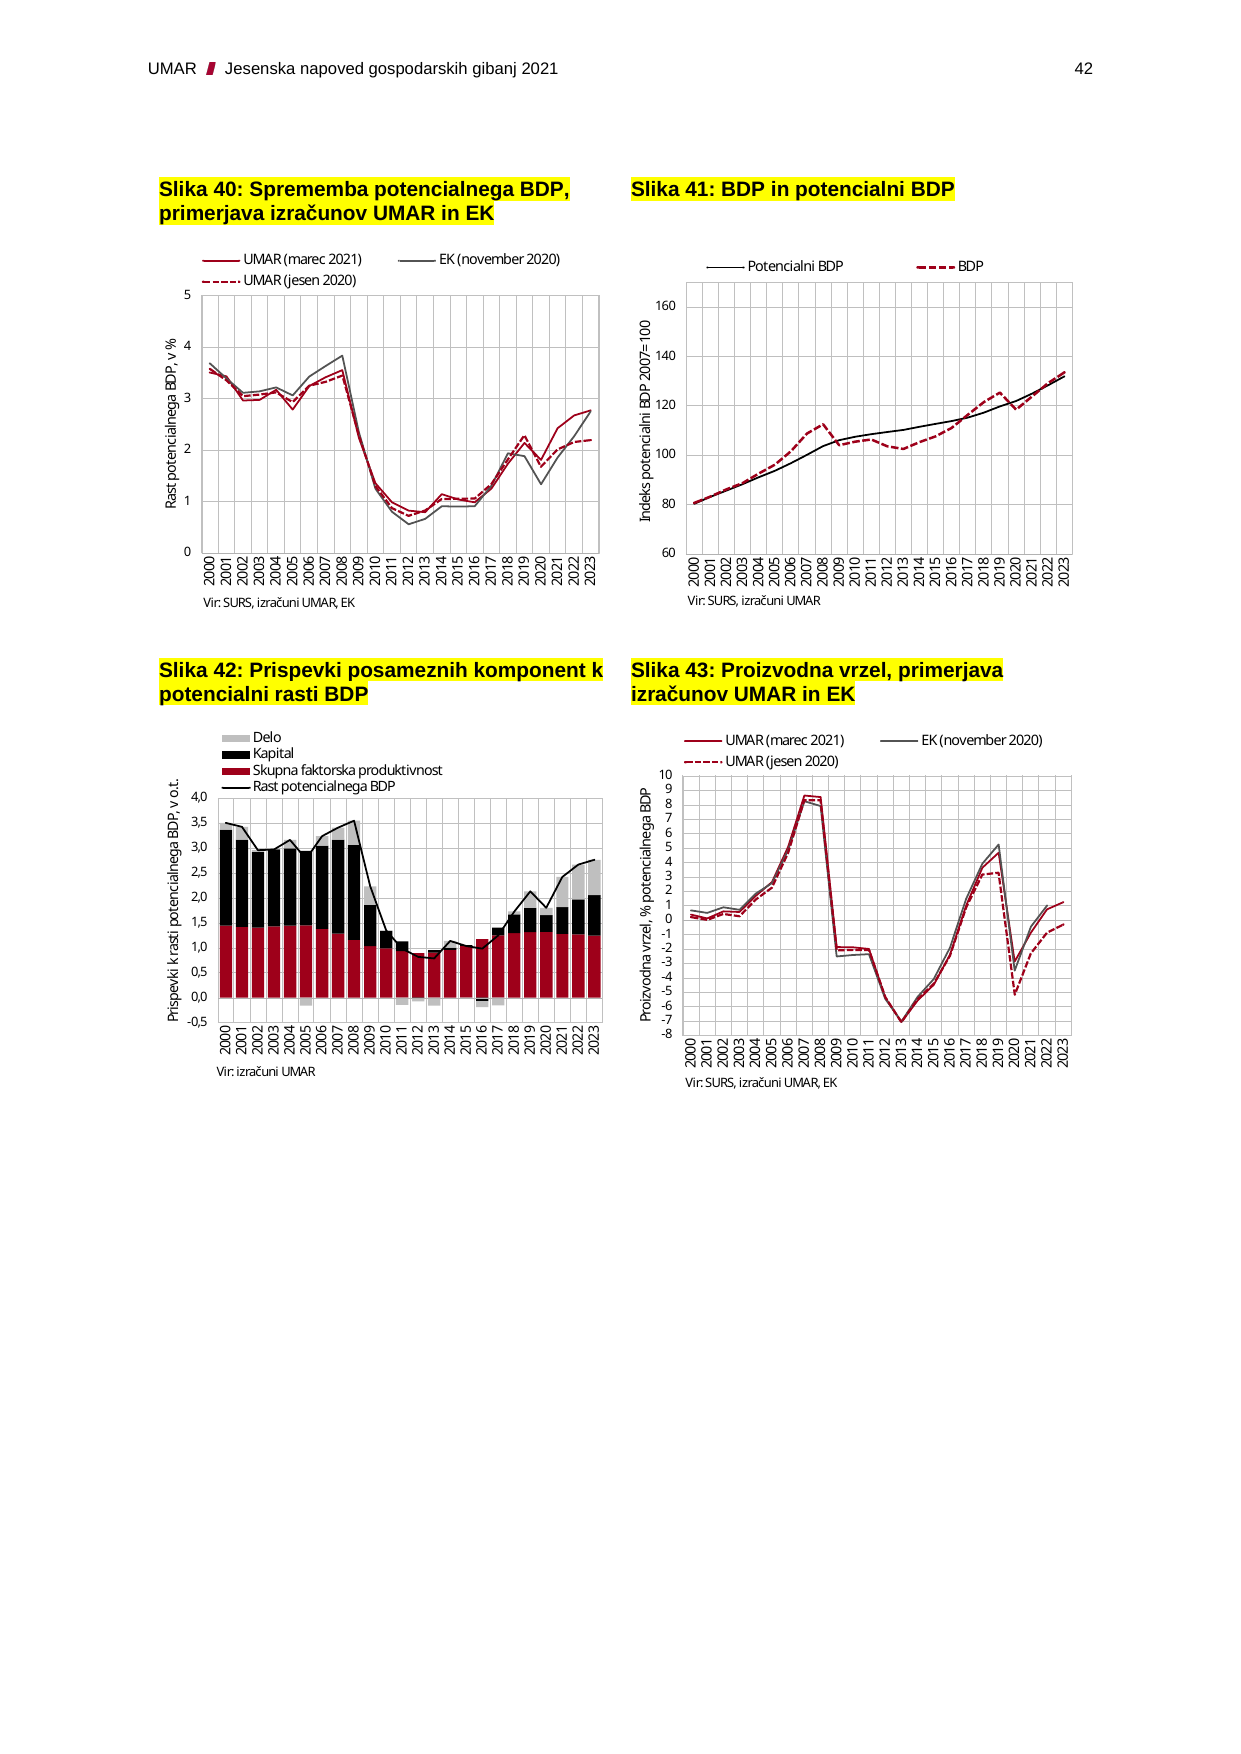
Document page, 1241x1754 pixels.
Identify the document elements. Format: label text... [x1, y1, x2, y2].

picture [206, 62, 216, 75]
table_header Slika 42: Prispevki posameznih komponent k potencialni rasti BDP [148, 658, 619, 1105]
table_header Slika 40: Sprememba potencialnega BDP, primerjava izračunov UMAR in EK [148, 177, 619, 625]
table_header Slika 41: BDP in potencialni BDP [620, 177, 1091, 625]
table_header Slika 43: Proizvodna vrzel, primerjava izračunov UMAR in EK [620, 658, 1091, 1105]
